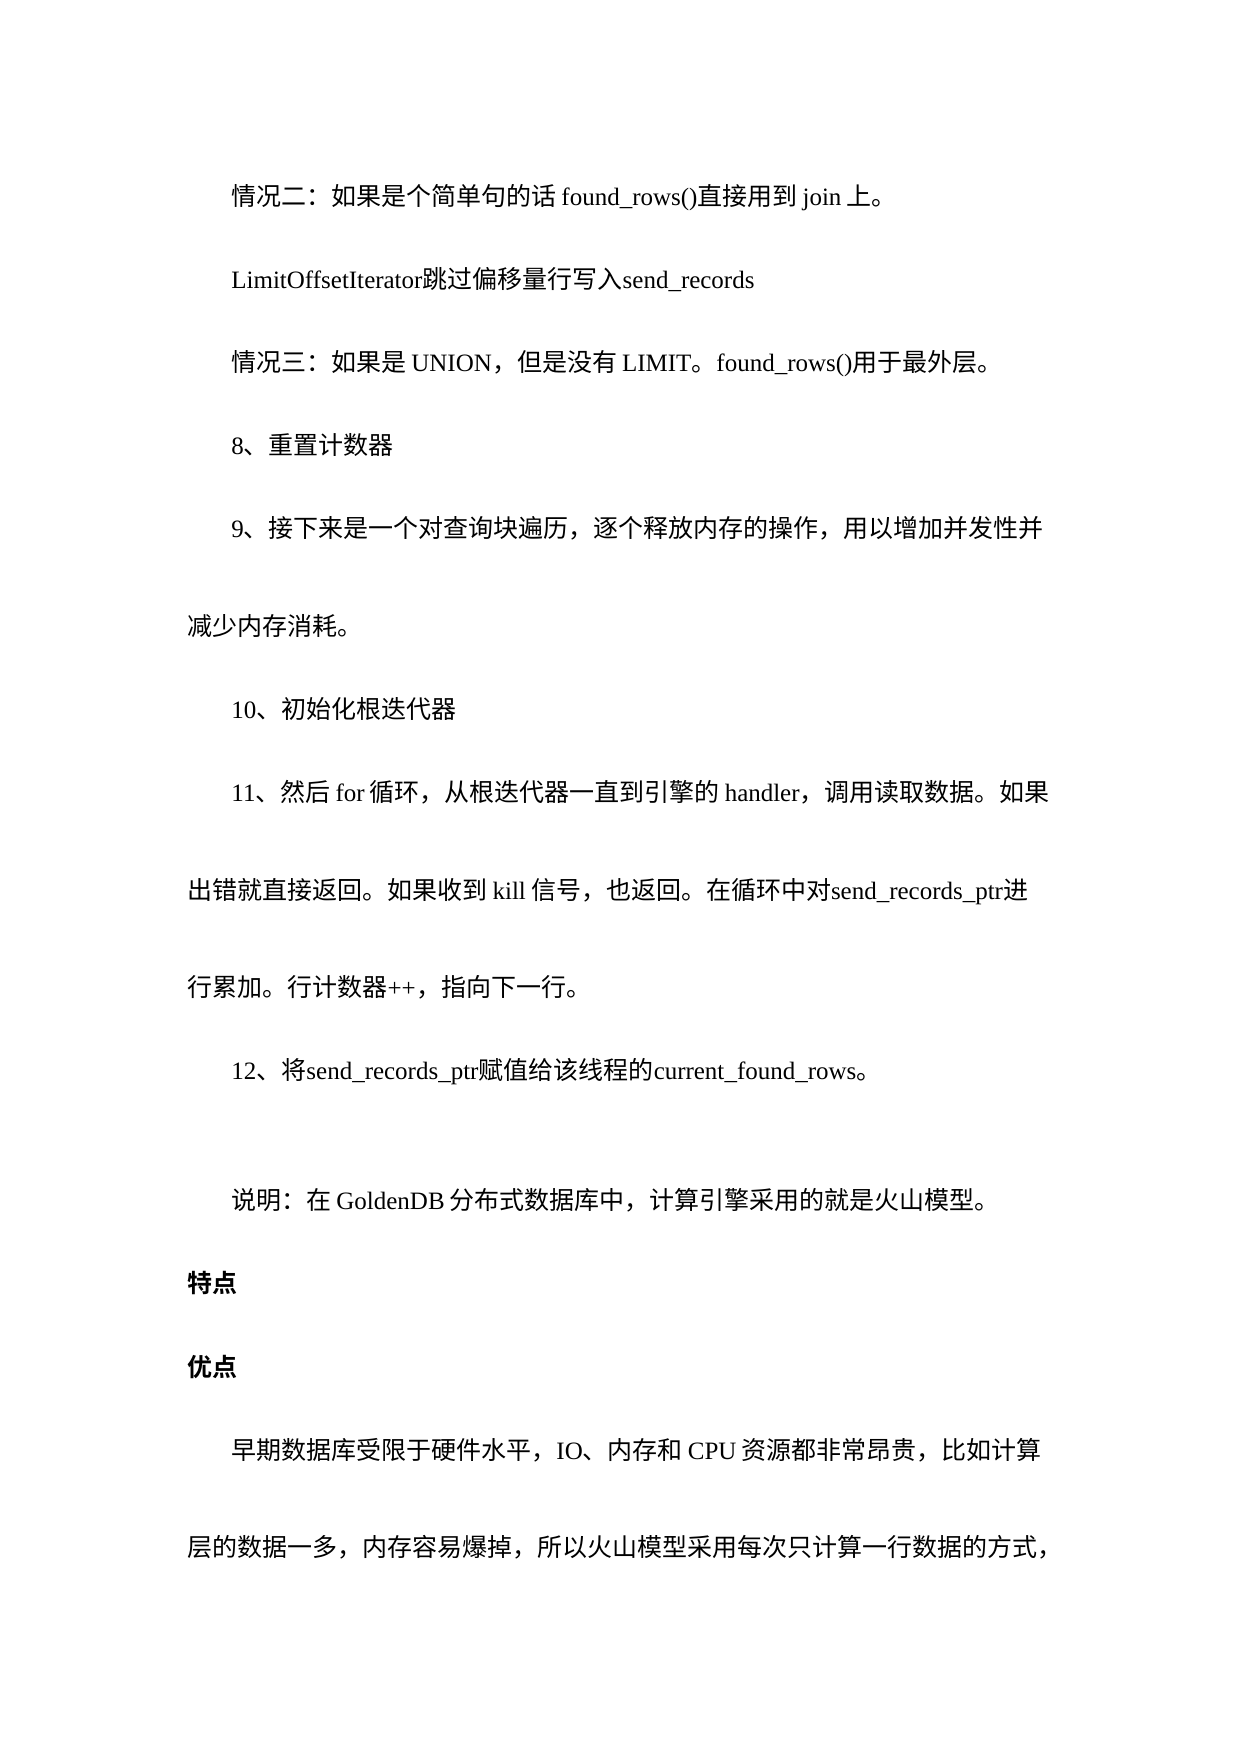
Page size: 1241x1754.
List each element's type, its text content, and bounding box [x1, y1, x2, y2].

text 说明：在GoldenDB分布式数据库中，计算引擎采用的就是火山模型。 [187, 1166, 1053, 1231]
text LimitOffsetIterator​​​跳过偏移量行写入​​send_records​​ [187, 245, 1053, 310]
text 12、将​​send_records_ptr​​​赋值给该线程的​​current_found_rows​​。 [187, 1036, 1053, 1101]
text 情况三：如果是UNION，但是没有LIMIT。found_rows()​​用于最外层。 [187, 328, 1053, 393]
subtitle 特点 [187, 1249, 1053, 1314]
text 10、初始化根迭代器 [187, 675, 1053, 740]
subtitle 优点 [187, 1333, 1053, 1398]
text 早期数据库受限于硬件水平，IO、内存和CPU资源都非常昂贵，比如计算层的数据一多，内存容易爆掉，所以火山模型采用每次只计算一行数据的方式，极大缩减了内存使用量。 [187, 1416, 1053, 1578]
text 9、接下来是一个对查询块遍历，逐个释放内存的操作，用以增加并发性并减少内存消耗。 [187, 494, 1053, 657]
text 情况二：如果是个简单句的话found_rows()​​直接用到join上。 [187, 162, 1053, 227]
text 8、重置计数器 [187, 411, 1053, 476]
text 11、然后for循环，从根迭代器一直到引擎的handler，调用读取数据。如果出错就直接返回。如果收到kill信号，也返回。在循环中对​​send_records_ptr​​进行累加。行计数器++，指向下一行。 [187, 758, 1053, 1018]
